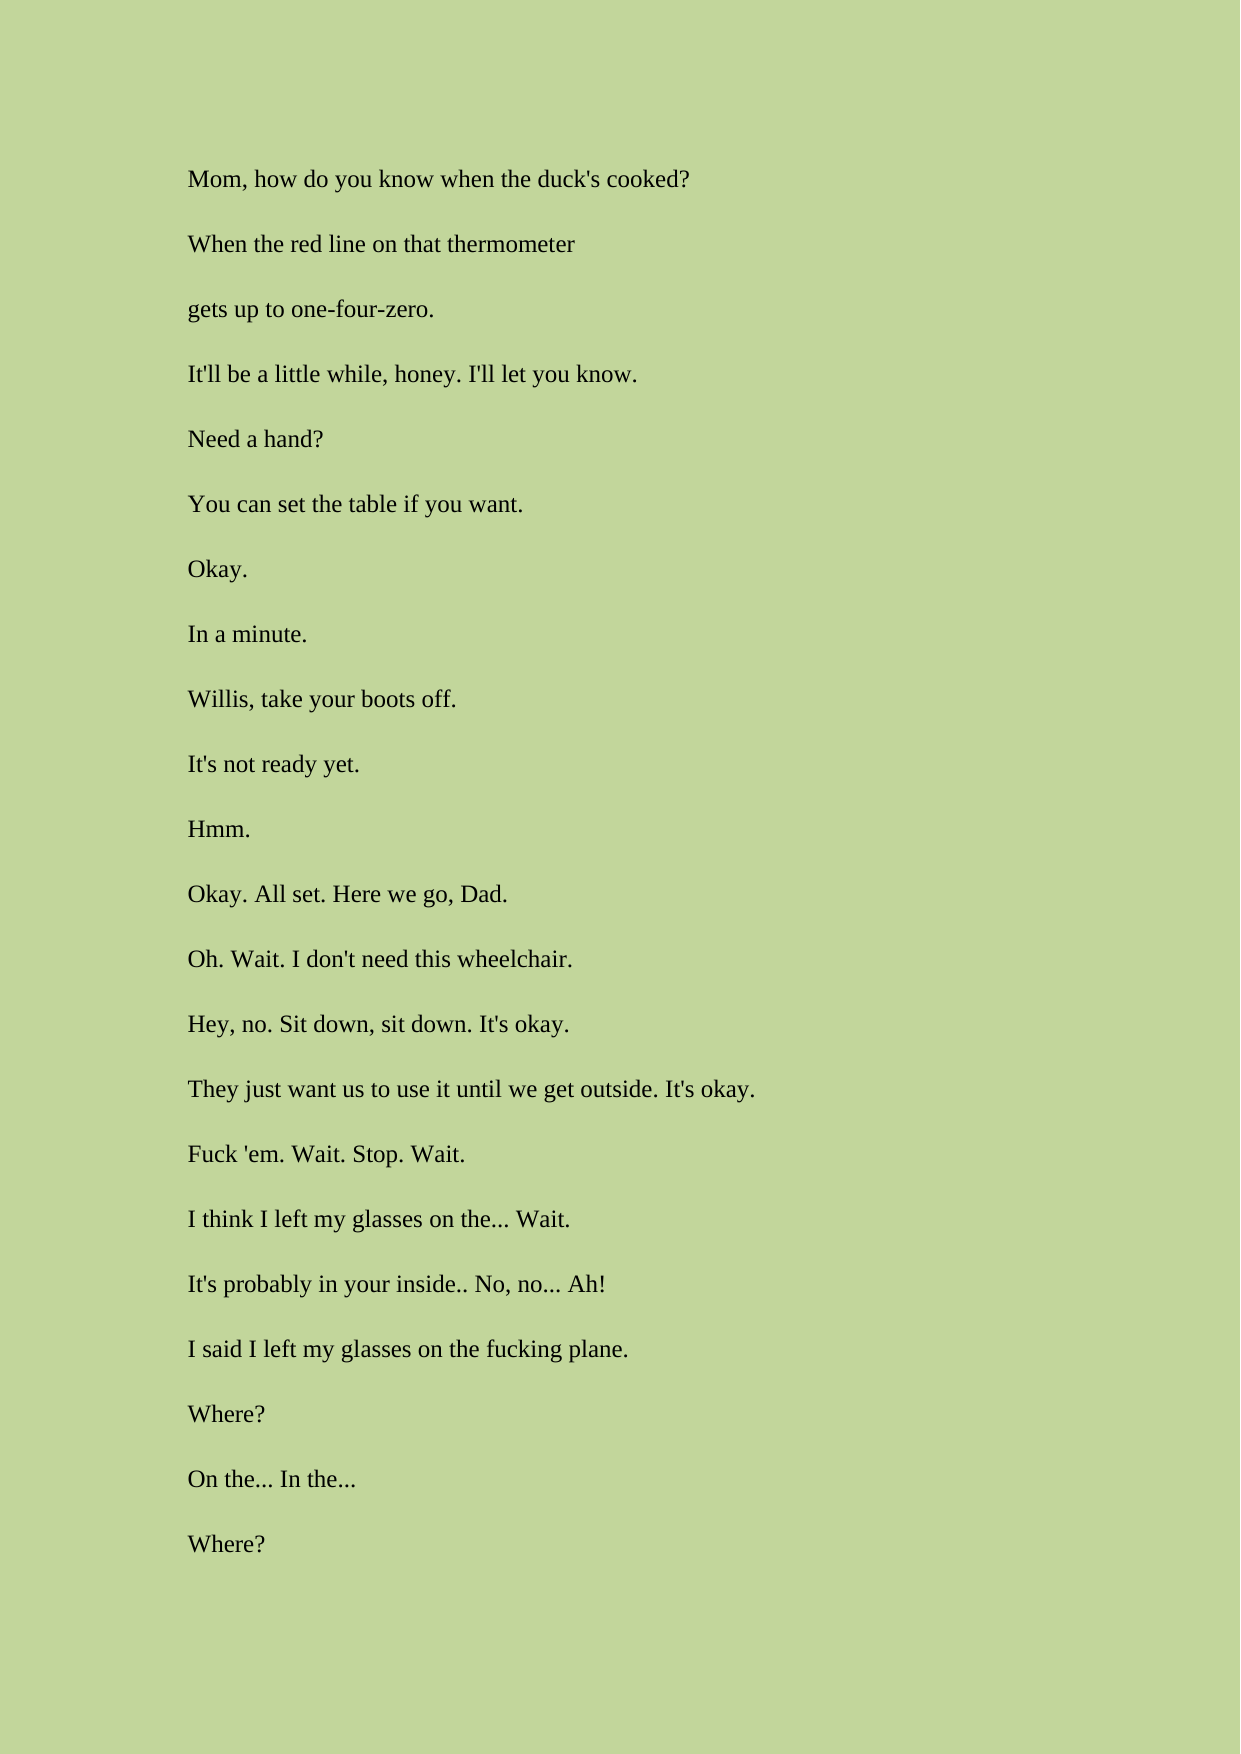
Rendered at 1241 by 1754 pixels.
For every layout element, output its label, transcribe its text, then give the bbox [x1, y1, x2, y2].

text I think I left my glasses on the... Wait. [187, 1202, 1053, 1234]
text They just want us to use it until we get outside. It's okay. [187, 1072, 1053, 1104]
text Mom, how do you know when the duck's cooked? [187, 162, 1053, 194]
text Need a hand? [187, 422, 1053, 454]
text Fuck 'em. Wait. Stop. Wait. [187, 1137, 1053, 1169]
text I said I left my glasses on the fucking plane. [187, 1332, 1053, 1364]
text When the red line on that thermometer [187, 227, 1053, 259]
text Where? [187, 1527, 1053, 1559]
text It's not ready yet. [187, 747, 1053, 779]
text It's probably in your inside.. No, no... Ah! [187, 1267, 1053, 1299]
text Okay. [187, 552, 1053, 584]
text Willis, take your boots off. [187, 682, 1053, 714]
text gets up to one-four-zero. [187, 292, 1053, 324]
text Hmm. [187, 812, 1053, 844]
text On the... In the... [187, 1462, 1053, 1494]
text Hey, no. Sit down, sit down. It's okay. [187, 1007, 1053, 1039]
text Oh. Wait. I don't need this wheelchair. [187, 942, 1053, 974]
text Where? [187, 1397, 1053, 1429]
text You can set the table if you want. [187, 487, 1053, 519]
text It'll be a little while, honey. I'll let you know. [187, 357, 1053, 389]
text Okay. All set. Here we go, Dad. [187, 877, 1053, 909]
text In a minute. [187, 617, 1053, 649]
